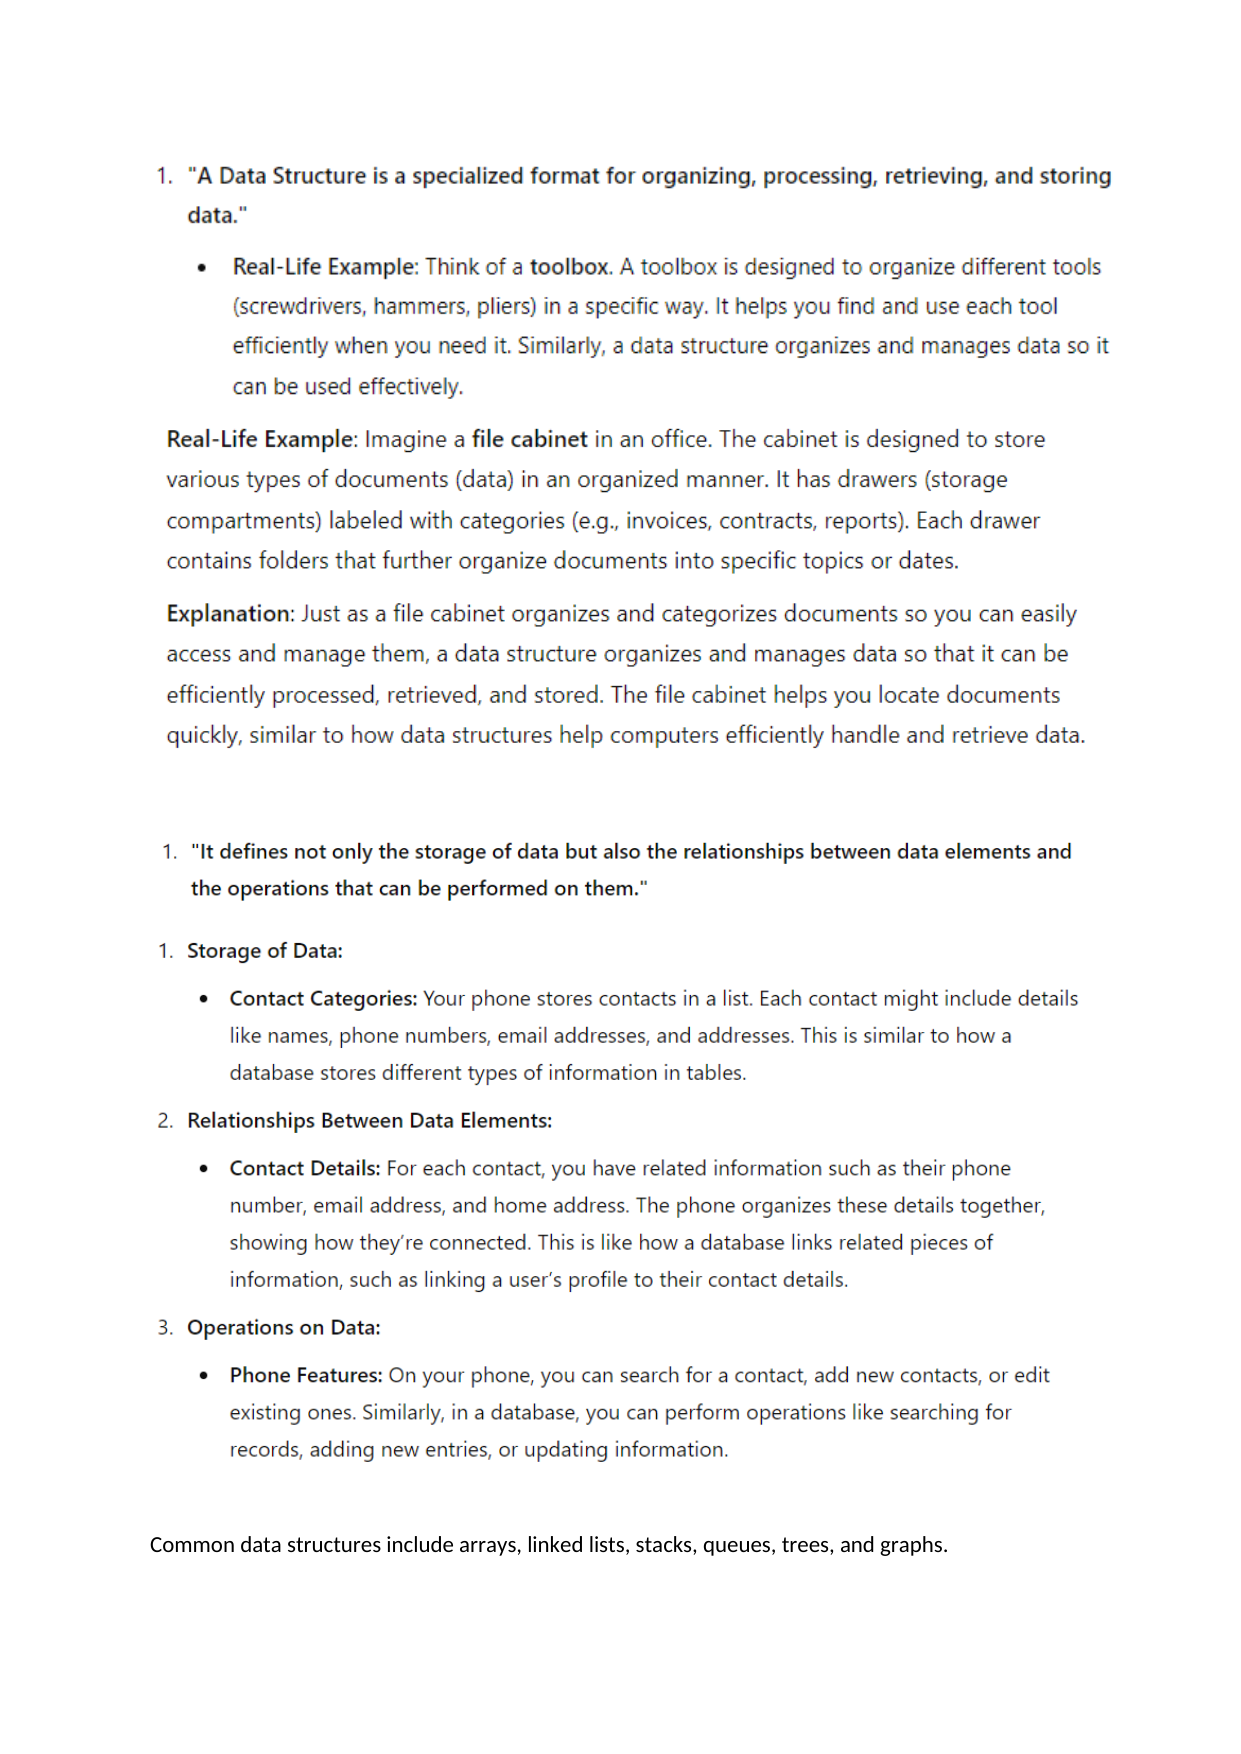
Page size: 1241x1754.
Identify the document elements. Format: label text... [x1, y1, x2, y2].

picture [150, 150, 1125, 402]
text Common data structures include arrays, linked lists, stacks, queues, trees, and graphs. [150, 1530, 1090, 1558]
picture [150, 926, 1091, 1464]
picture [150, 420, 1091, 761]
picture [150, 826, 1091, 908]
